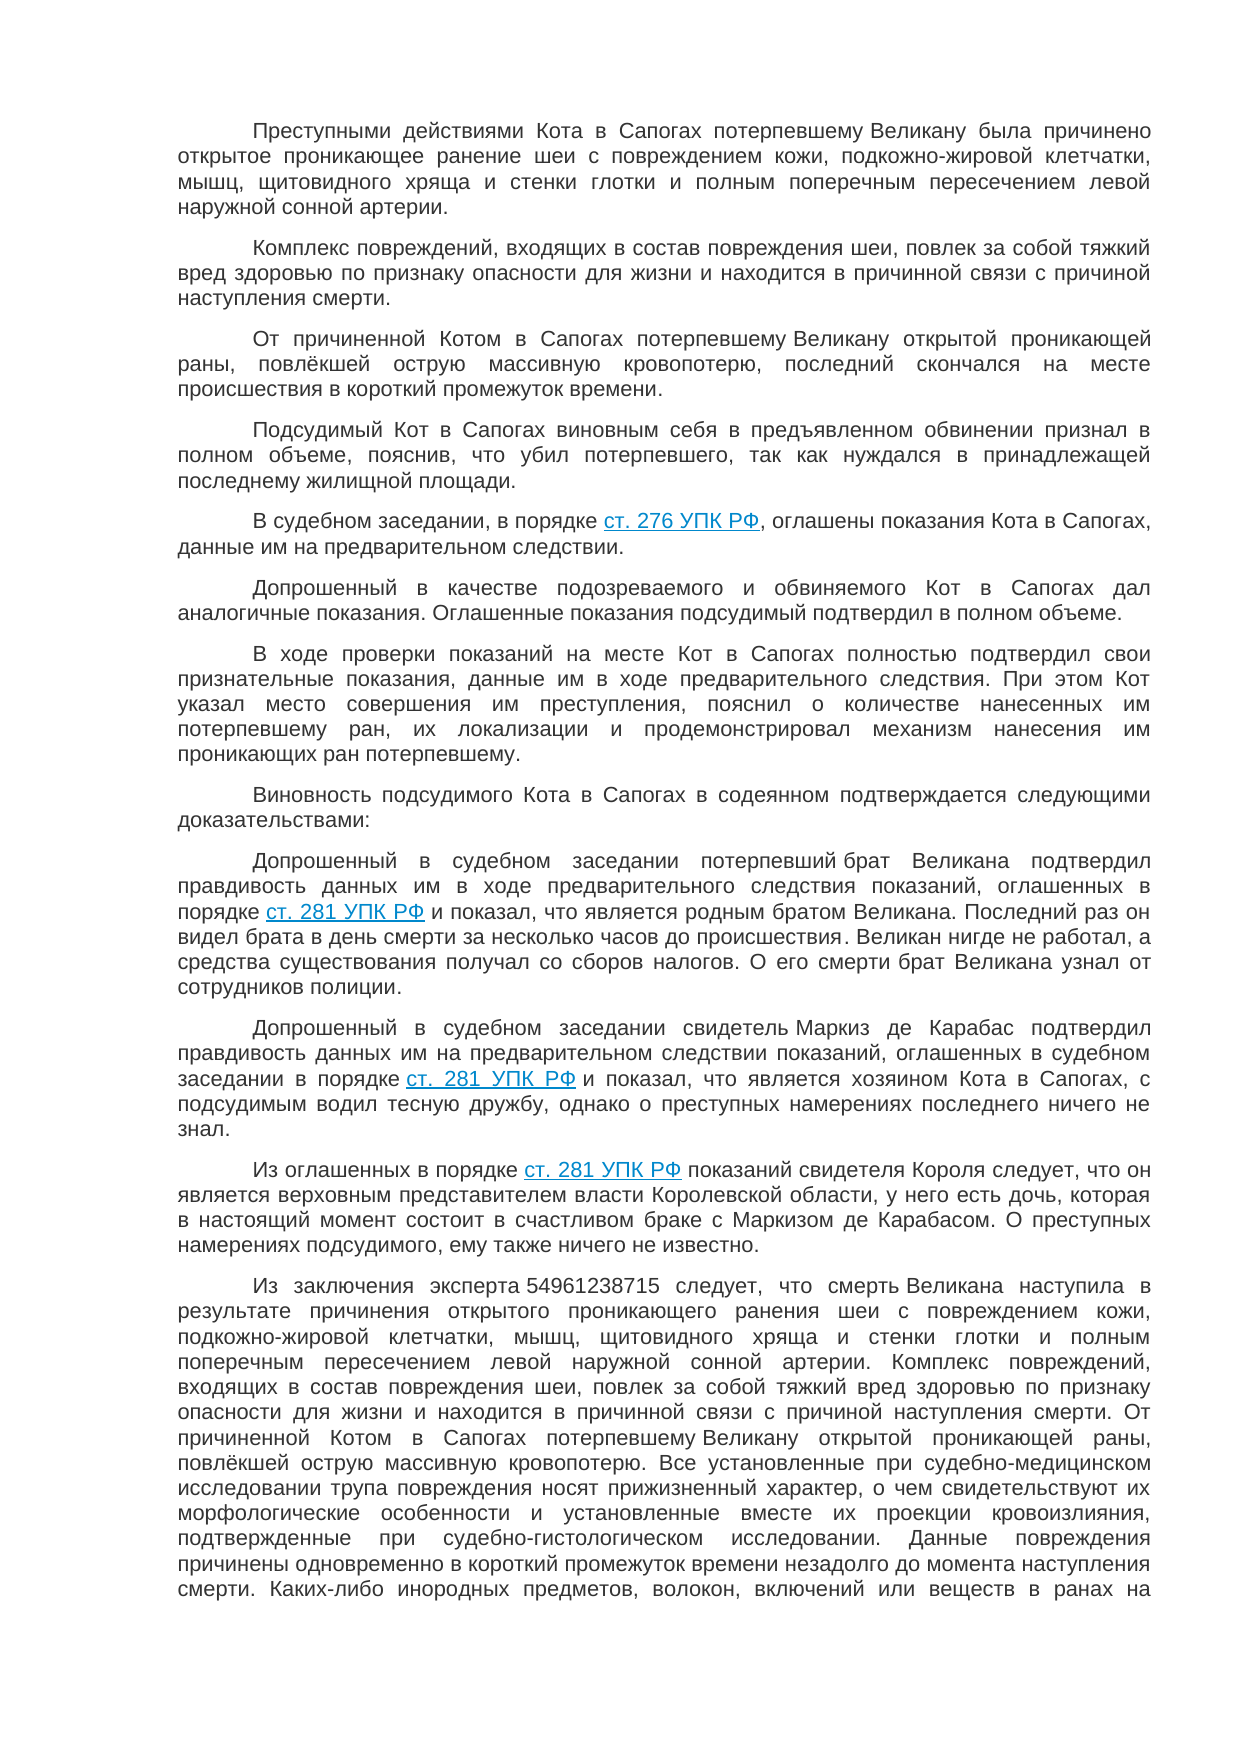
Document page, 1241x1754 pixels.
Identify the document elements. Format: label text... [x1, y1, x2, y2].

text Из оглашенных в порядке ст. 281 УПК РФ показаний свидетеля Короля следует, что он является верховным представителем власти Королевской области, у него есть дочь, которая в настоящий момент состоит в счастливом браке с Маркизом де Карабасом. О преступных намерениях подсудимого, ему также ничего не известно. [177, 1157, 1152, 1257]
text От причиненной Котом в Сапогах потерпевшему Великану открытой проникающей раны, повлёкшей острую массивную кровопотерю, последний скончался на месте происшествия в короткий промежуток времени. [177, 326, 1152, 401]
text В ходе проверки показаний на месте Кот в Сапогах полностью подтвердил свои признательные показания, данные им в ходе предварительного следствия. При этом Кот указал место совершения им преступления, пояснил о количестве нанесенных им потерпевшему ран, их локализации и продемонстрировал механизм нанесения им проникающих ран потерпевшему. [177, 640, 1152, 766]
text В судебном заседании, в порядке ст. 276 УПК РФ, оглашены показания Кота в Сапогах, данные им на предварительном следствии. [177, 508, 1152, 559]
text Комплекс повреждений, входящих в состав повреждения шеи, повлек за собой тяжкий вред здоровью по признаку опасности для жизни и находится в причинной связи с причиной наступления смерти. [177, 234, 1152, 310]
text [177, 1273, 1152, 1601]
text Преступными действиями Кота в Сапогах потерпевшему Великану была причинено открытое проникающее ранение шеи с повреждением кожи, подкожно-жировой клетчатки, мышц, щитовидного хряща и стенки глотки и полным поперечным пересечением левой наружной сонной артерии. [177, 118, 1152, 219]
text Допрошенный в судебном заседании потерпевший брат Великана подтвердил правдивость данных им в ходе предварительного следствия показаний, оглашенных в порядке ст. 281 УПК РФ и показал, что является родным братом Великана. Последний раз он видел брата в день смерти за несколько часов до происшествия. Великан нигде не работал, а средства существования получал со сборов налогов. О его смерти брат Великана узнал от сотрудников полиции. [177, 848, 1152, 999]
text Виновность подсудимого Кота в Сапогах в содеянном подтверждается следующими доказательствами: [177, 782, 1152, 832]
text Подсудимый Кот в Сапогах виновным себя в предъявленном обвинении признал в полном объеме, пояснив, что убил потерпевшего, так как нуждался в принадлежащей последнему жилищной площади. [177, 417, 1152, 493]
text Допрошенный в судебном заседании свидетель Маркиз де Карабас подтвердил правдивость данных им на предварительном следствии показаний, оглашенных в судебном заседании в порядке ст. 281 УПК РФ и показал, что является хозяином Кота в Сапогах, с подсудимым водил тесную дружбу, однако о преступных намерениях последнего ничего не знал. [177, 1015, 1152, 1141]
text Допрошенный в качестве подозреваемого и обвиняемого Кот в Сапогах дал аналогичные показания. Оглашенные показания подсудимый подтвердил в полном объеме. [177, 574, 1152, 625]
